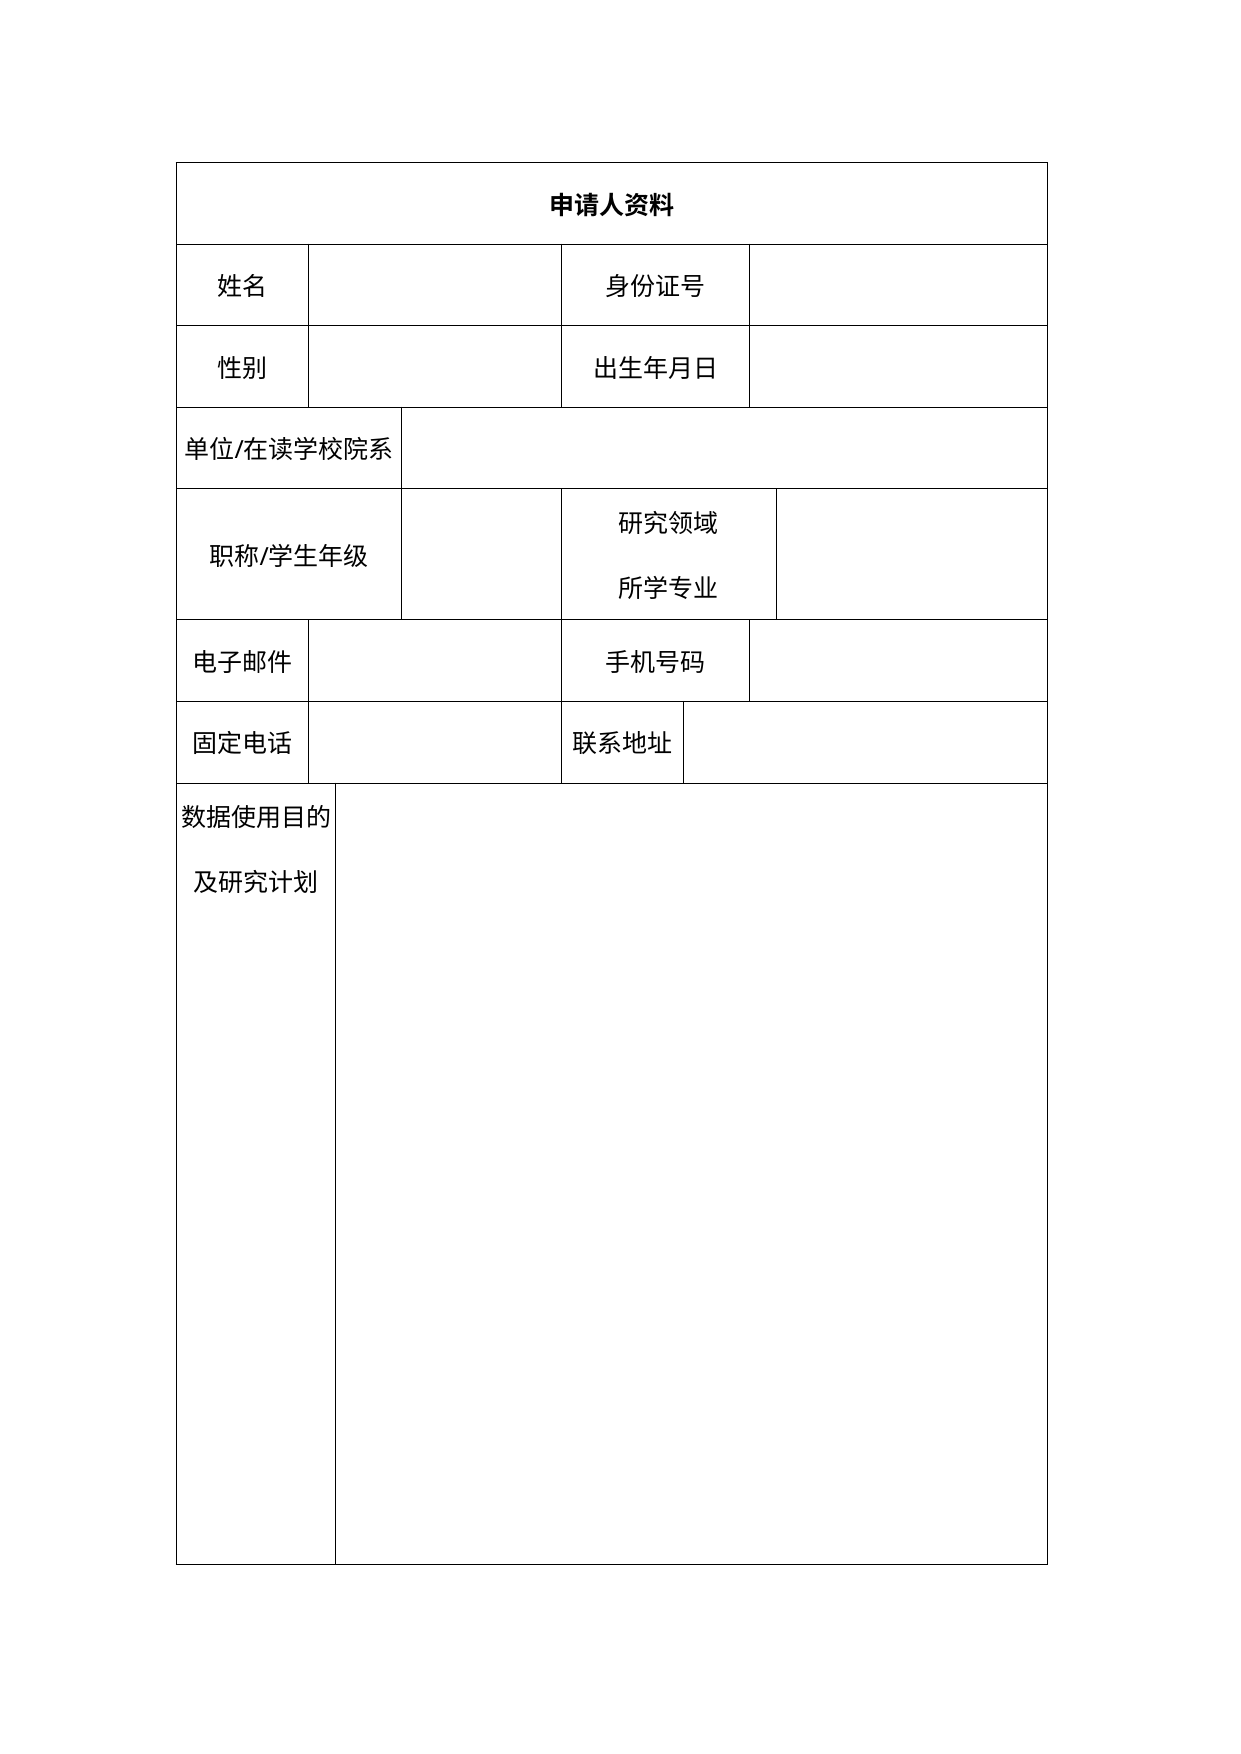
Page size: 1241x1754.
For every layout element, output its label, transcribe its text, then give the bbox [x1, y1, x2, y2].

table_cell 姓名 [177, 245, 308, 325]
table_cell [309, 326, 561, 407]
table_cell 研究领域 所学专业 [562, 489, 776, 619]
table_cell 出生年月日 [562, 326, 749, 407]
table_cell [750, 620, 1047, 701]
table_cell [777, 489, 1047, 619]
table_cell 身份证号 [562, 245, 749, 325]
table_cell [309, 620, 561, 701]
table_cell 单位/在读学校院系 [177, 408, 401, 488]
table_cell [336, 784, 1047, 1563]
table_cell 手机号码 [562, 620, 749, 701]
table_cell 性别 [177, 326, 308, 407]
table_cell [402, 408, 1047, 488]
table_cell [750, 245, 1047, 325]
table_cell [402, 489, 561, 619]
table_cell [750, 326, 1047, 407]
table_cell 联系地址 [562, 702, 683, 782]
table_cell [309, 245, 561, 325]
table_cell [684, 702, 1047, 782]
table_header 申请人资料 [177, 163, 1047, 243]
table_cell [309, 702, 561, 782]
table_cell 职称/学生年级 [177, 489, 401, 619]
table_cell 数据使用目的及研究计划 [177, 784, 335, 1563]
table_cell 固定电话 [177, 702, 308, 782]
table_cell 电子邮件 [177, 620, 308, 701]
